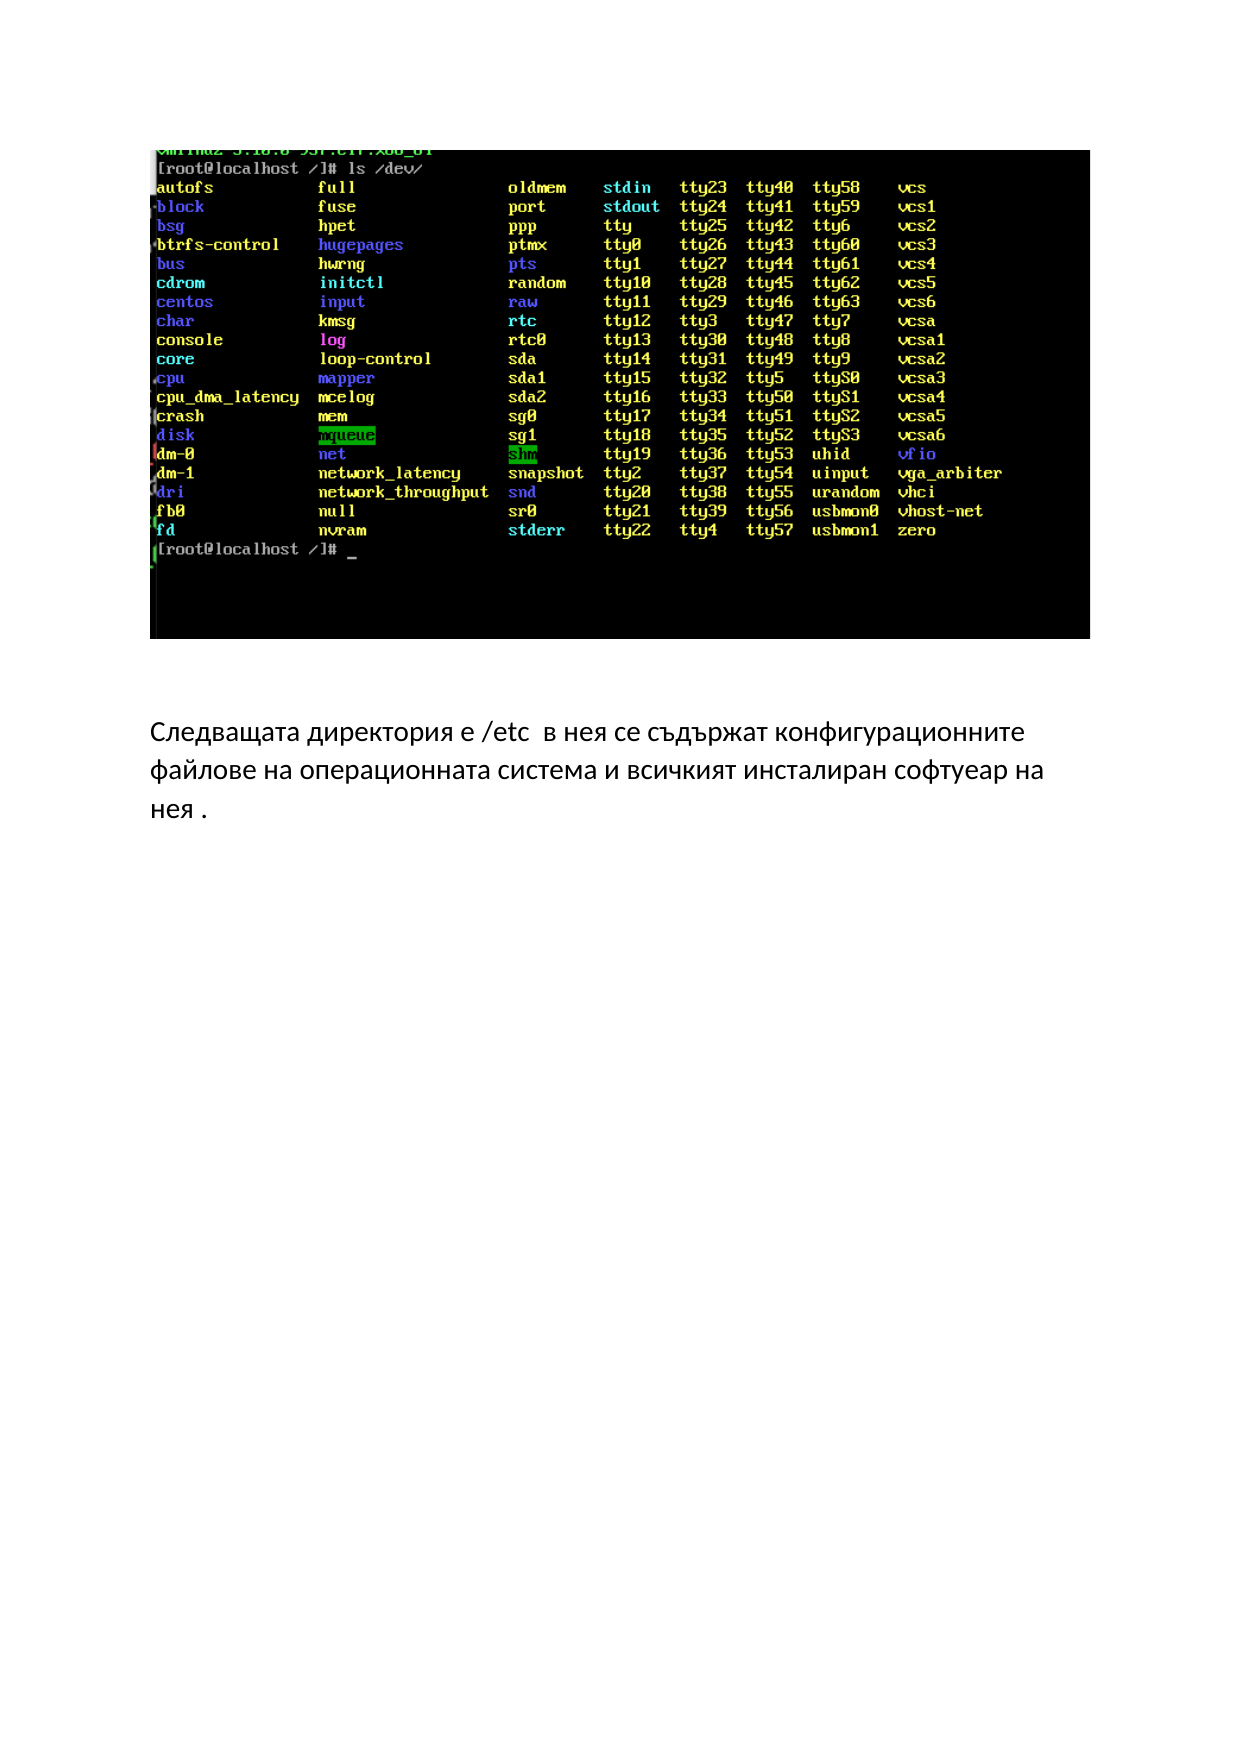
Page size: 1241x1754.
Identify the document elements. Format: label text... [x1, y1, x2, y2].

picture [150, 150, 1091, 639]
text Следващата директория е /etc в нея се съдържат конфигурационните файлове на операционната система и всичкият инсталиран софтуеар на нея . [150, 713, 1090, 826]
